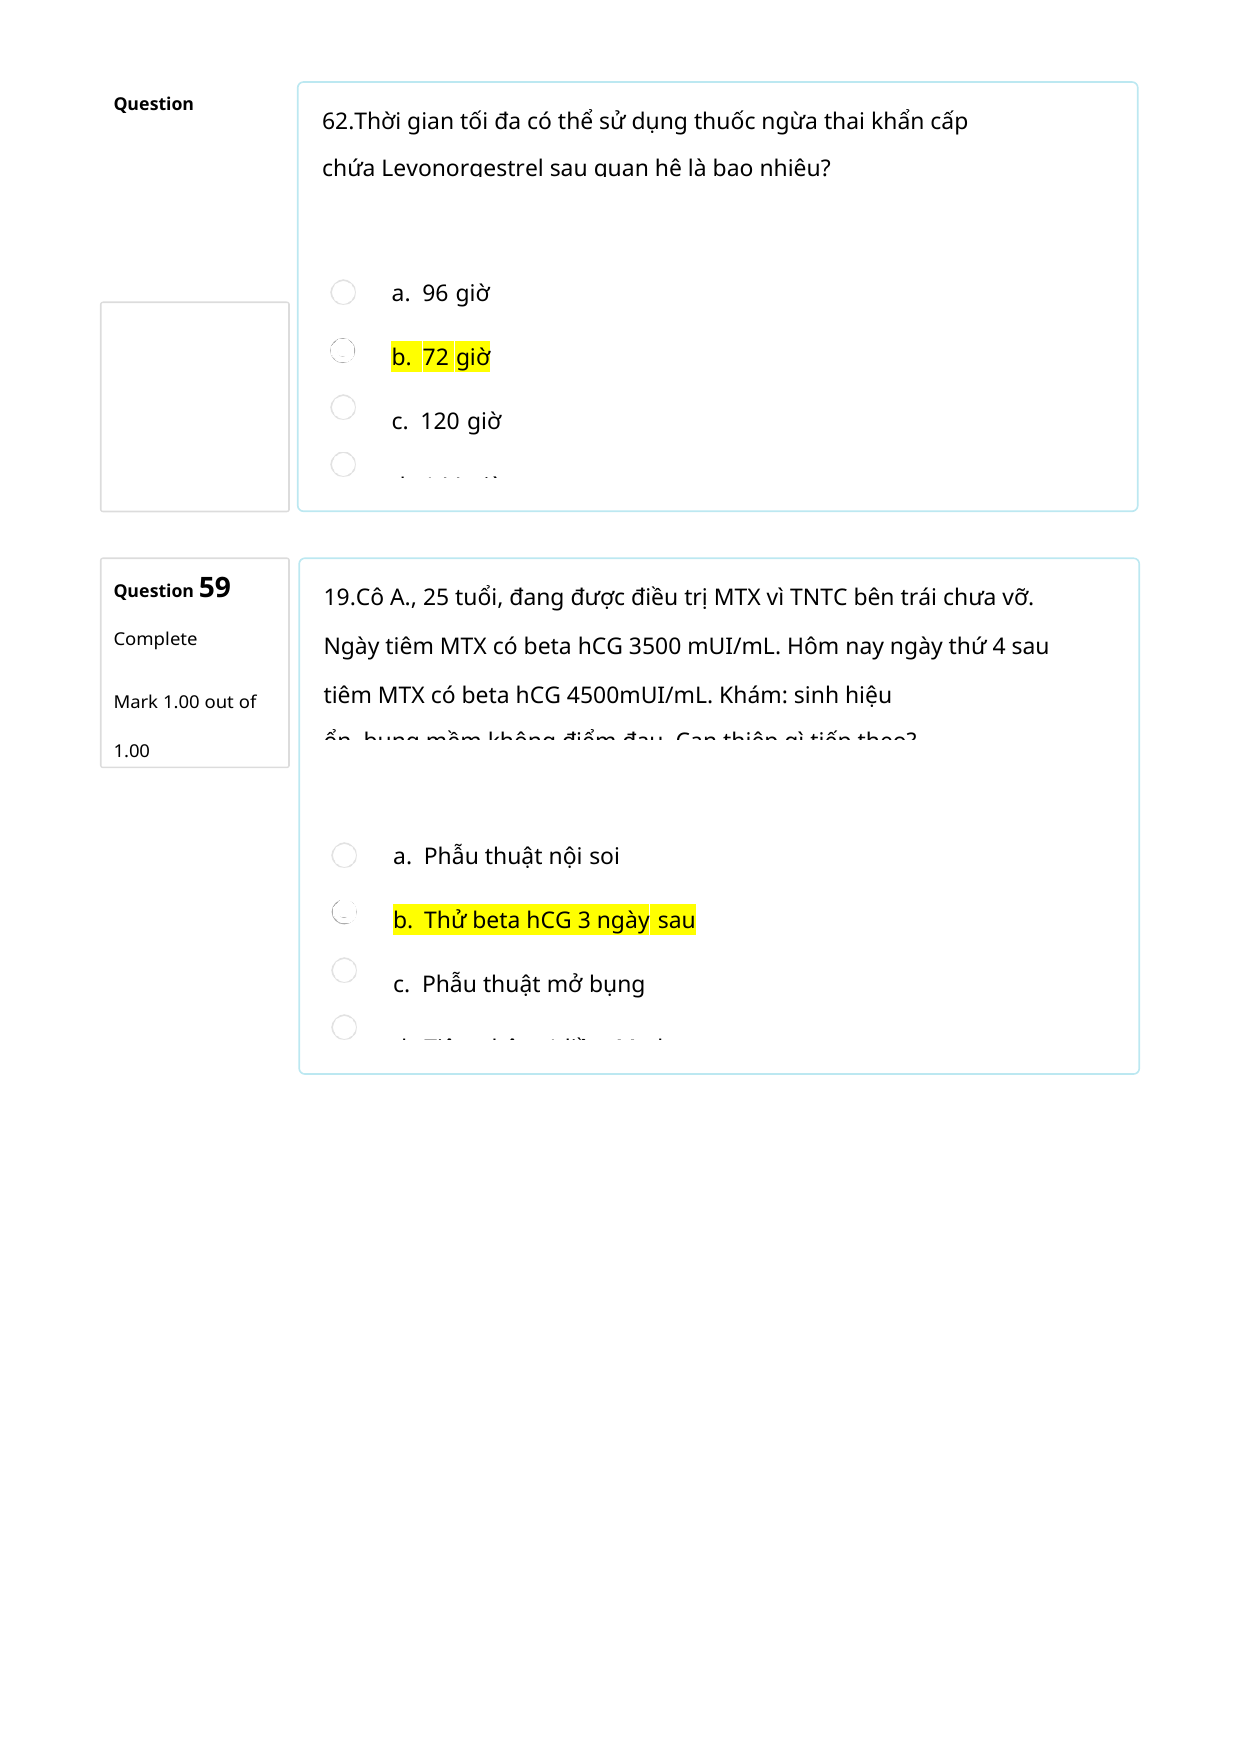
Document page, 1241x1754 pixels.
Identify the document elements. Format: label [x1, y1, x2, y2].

picture [331, 957, 357, 983]
picture [330, 394, 356, 420]
picture [330, 279, 356, 305]
picture [331, 842, 357, 868]
picture [331, 1014, 357, 1040]
picture [333, 900, 356, 923]
picture [331, 339, 354, 362]
picture [330, 452, 356, 477]
